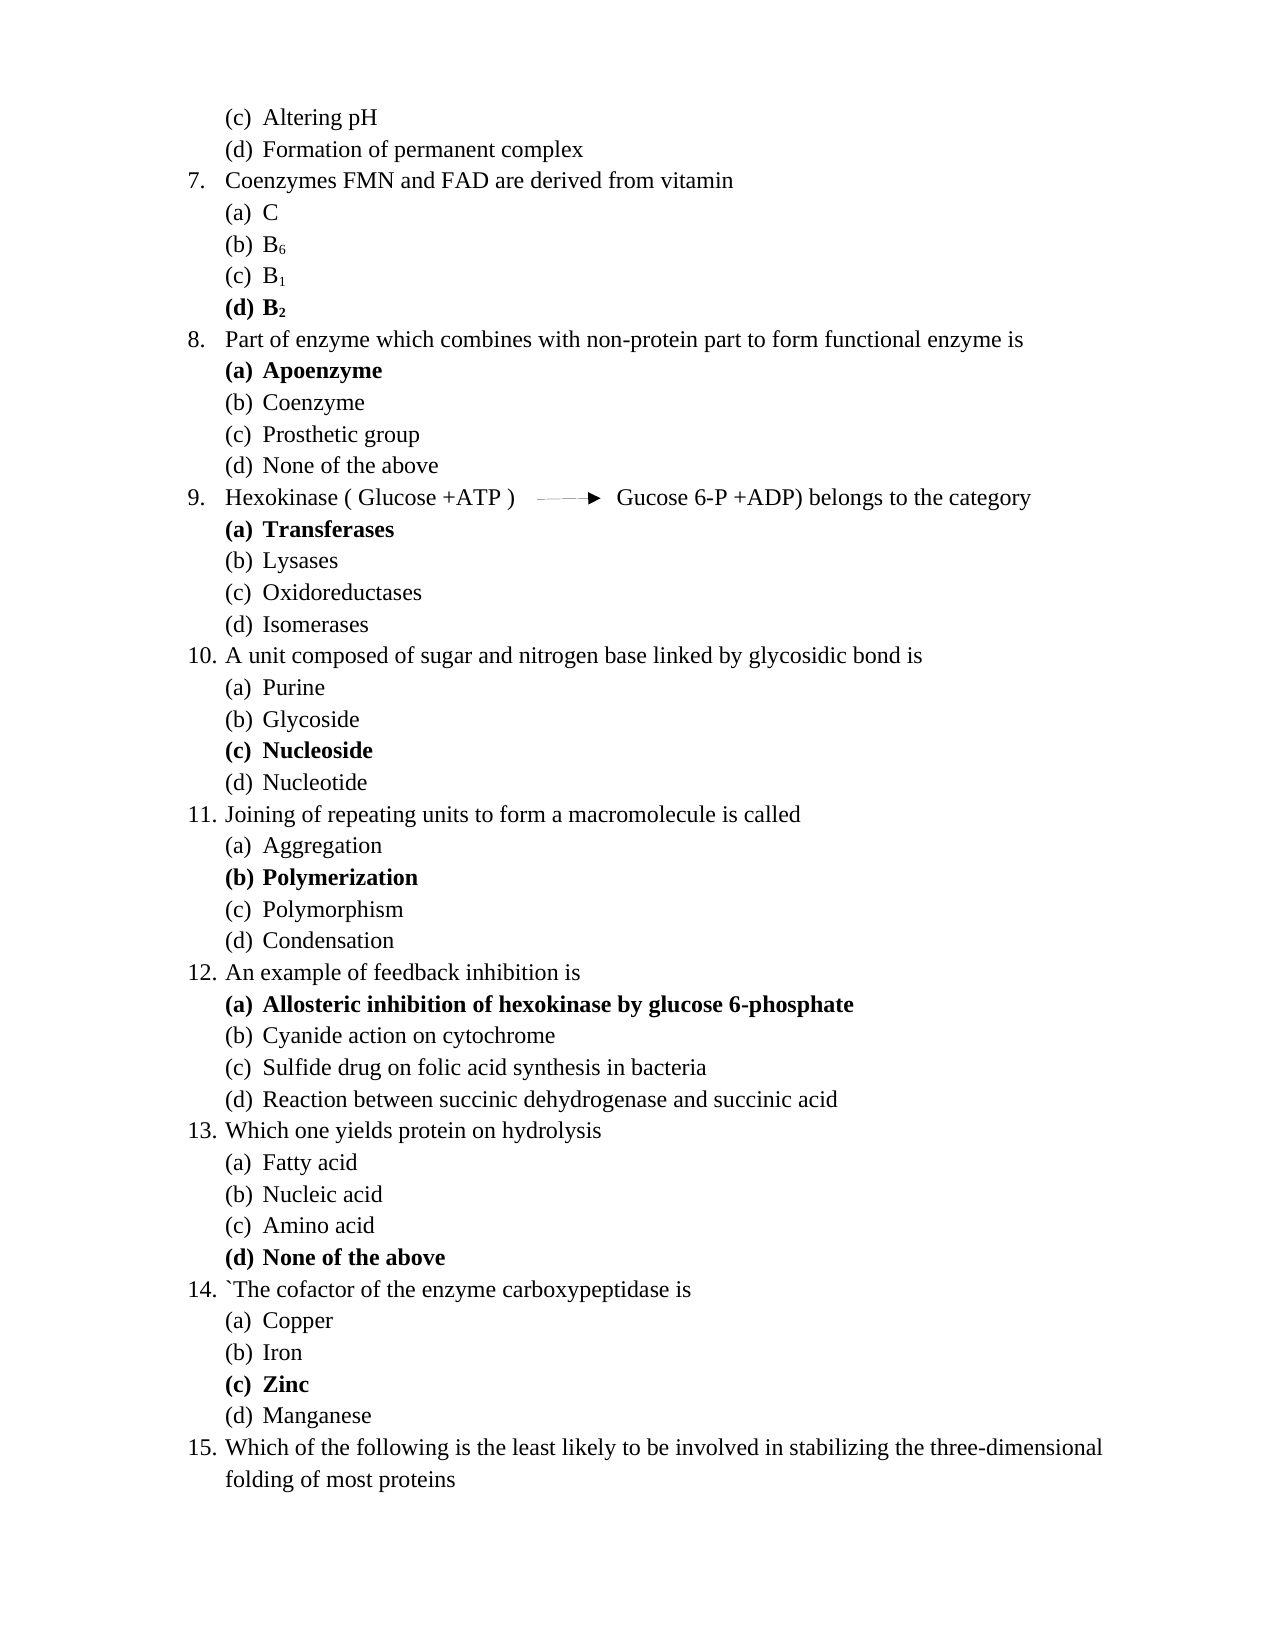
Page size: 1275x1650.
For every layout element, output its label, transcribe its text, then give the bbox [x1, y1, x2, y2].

list Altering pH [225, 103, 1125, 131]
list Amino acid [225, 1211, 1125, 1239]
list Formation of permanent complex [225, 135, 1125, 162]
list Prosthetic group [225, 420, 1125, 447]
list Purine [225, 673, 1125, 701]
list Manganese [225, 1401, 1125, 1429]
list Which one yields protein on hydrolysis [187, 1116, 1125, 1144]
list Hexokinase ( Glucose +ATP ) Gucose 6-P +ADP) belongs to the category [187, 483, 1125, 511]
list B6 [225, 230, 1125, 257]
list Zinc [225, 1370, 1125, 1397]
list None of the above [225, 1243, 1125, 1271]
list Part of enzyme which combines with non-protein part to form functional enzyme is [187, 325, 1125, 352]
list Which of the following is the least likely to be involved in stabilizing the three-dimensional folding of most proteins [187, 1433, 1125, 1492]
list Coenzyme [225, 388, 1125, 416]
list Sulfide drug on folic acid synthesis in bacteria [225, 1053, 1125, 1081]
list Nucleotide [225, 768, 1125, 796]
list Fatty acid [225, 1148, 1125, 1176]
list B1 [225, 261, 1125, 289]
list Copper [225, 1306, 1125, 1334]
list Transferases [225, 515, 1125, 542]
list `The cofactor of the enzyme carboxypeptidase is [187, 1275, 1125, 1302]
list Polymerization [225, 863, 1125, 891]
list Allosteric inhibition of hexokinase by glucose 6-phosphate [225, 990, 1125, 1017]
list Aggregation [225, 831, 1125, 859]
list Apoenzyme [225, 356, 1125, 384]
list Reaction between succinic dehydrogenase and succinic acid [225, 1085, 1125, 1112]
list Cyanide action on cytochrome [225, 1021, 1125, 1049]
list Lysases [225, 546, 1125, 574]
list C [225, 198, 1125, 226]
list Polymorphism [225, 895, 1125, 922]
list None of the above [225, 451, 1125, 479]
list A unit composed of sugar and nitrogen base linked by glycosidic bond is [187, 641, 1125, 669]
list B2 [225, 293, 1125, 321]
list Isomerases [225, 610, 1125, 637]
list Condensation [225, 926, 1125, 954]
list Oxidoreductases [225, 578, 1125, 606]
list Joining of repeating units to form a macromolecule is called [187, 800, 1125, 827]
list Glycoside [225, 705, 1125, 732]
list Iron [225, 1338, 1125, 1366]
list Nucleic acid [225, 1180, 1125, 1207]
list Nucleoside [225, 736, 1125, 764]
list Coenzymes FMN and FAD are derived from vitamin [187, 166, 1125, 194]
list An example of feedback inhibition is [187, 958, 1125, 986]
